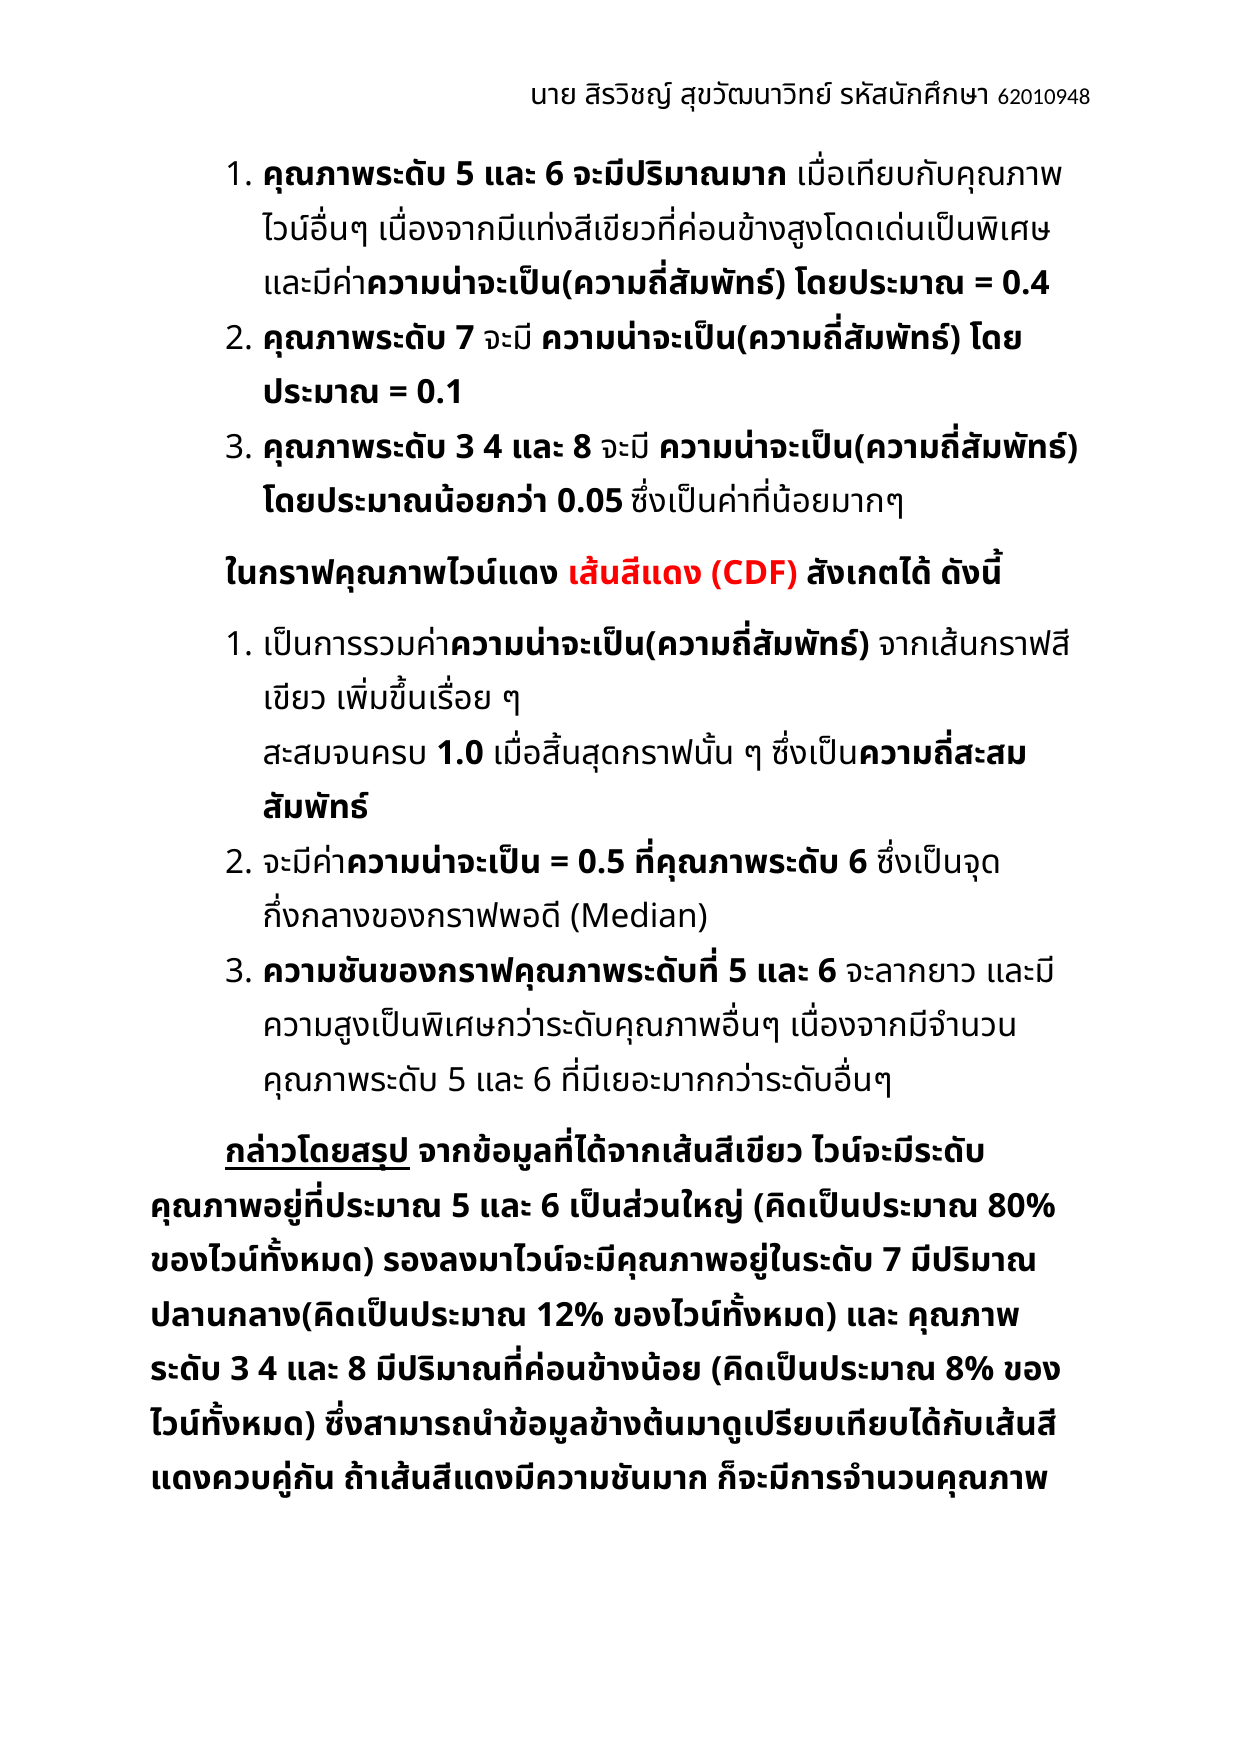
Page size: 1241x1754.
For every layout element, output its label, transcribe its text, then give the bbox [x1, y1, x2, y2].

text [150, 1127, 1090, 1505]
list ความชันของกราฟคุณภาพระดับที่ 5 และ 6 จะลากยาว และมีความสูงเป็นพิเศษกว่าระดับคุณภาพอื่นๆ เนื่องจากมีจำนวนคุณภาพระดับ 5 และ 6 ที่มีเยอะมากกว่าระดับอื่นๆ [225, 947, 1090, 1106]
list จะมีค่าความน่าจะเป็น = 0.5 ที่คุณภาพระดับ 6 ซึ่งเป็นจุดกึ่งกลางของกราฟพอดี (Median) [225, 838, 1090, 943]
list คุณภาพระดับ 3 4 และ 8 จะมี ความน่าจะเป็น(ความถี่สัมพัทธ์) โดยประมาณน้อยกว่า 0.05ซึ่งเป็นค่าที่น้อยมากๆ [225, 423, 1090, 528]
text ในกราฟคุณภาพไวน์แดง เส้นสีแดง (CDF) สังเกตได้ ดังนี้ [150, 548, 1090, 599]
list คุณภาพระดับ 7 จะมี ความน่าจะเป็น(ความถี่สัมพัทธ์) โดยประมาณ = 0.1 [225, 313, 1090, 419]
list เป็นการรวมค่าความน่าจะเป็น(ความถี่สัมพัทธ์) จากเส้นกราฟสีเขียว เพิ่มขึ้นเรื่อย ๆ [225, 620, 1090, 725]
list สะสมจนครบ 1.0 เมื่อสิ้นสุดกราฟนั้น ๆ ซึ่งเป็นความถี่สะสมสัมพัทธ์ [262, 729, 1090, 834]
list คุณภาพระดับ 5 และ 6 จะมีปริมาณมาก เมื่อเทียบกับคุณภาพไวน์อื่นๆ เนื่องจากมีแท่งสีเขียวที่ค่อนข้างสูงโดดเด่นเป็นพิเศษ และมีค่าความน่าจะเป็น(ความถี่สัมพัทธ์) โดยประมาณ = 0.4 [225, 150, 1090, 309]
